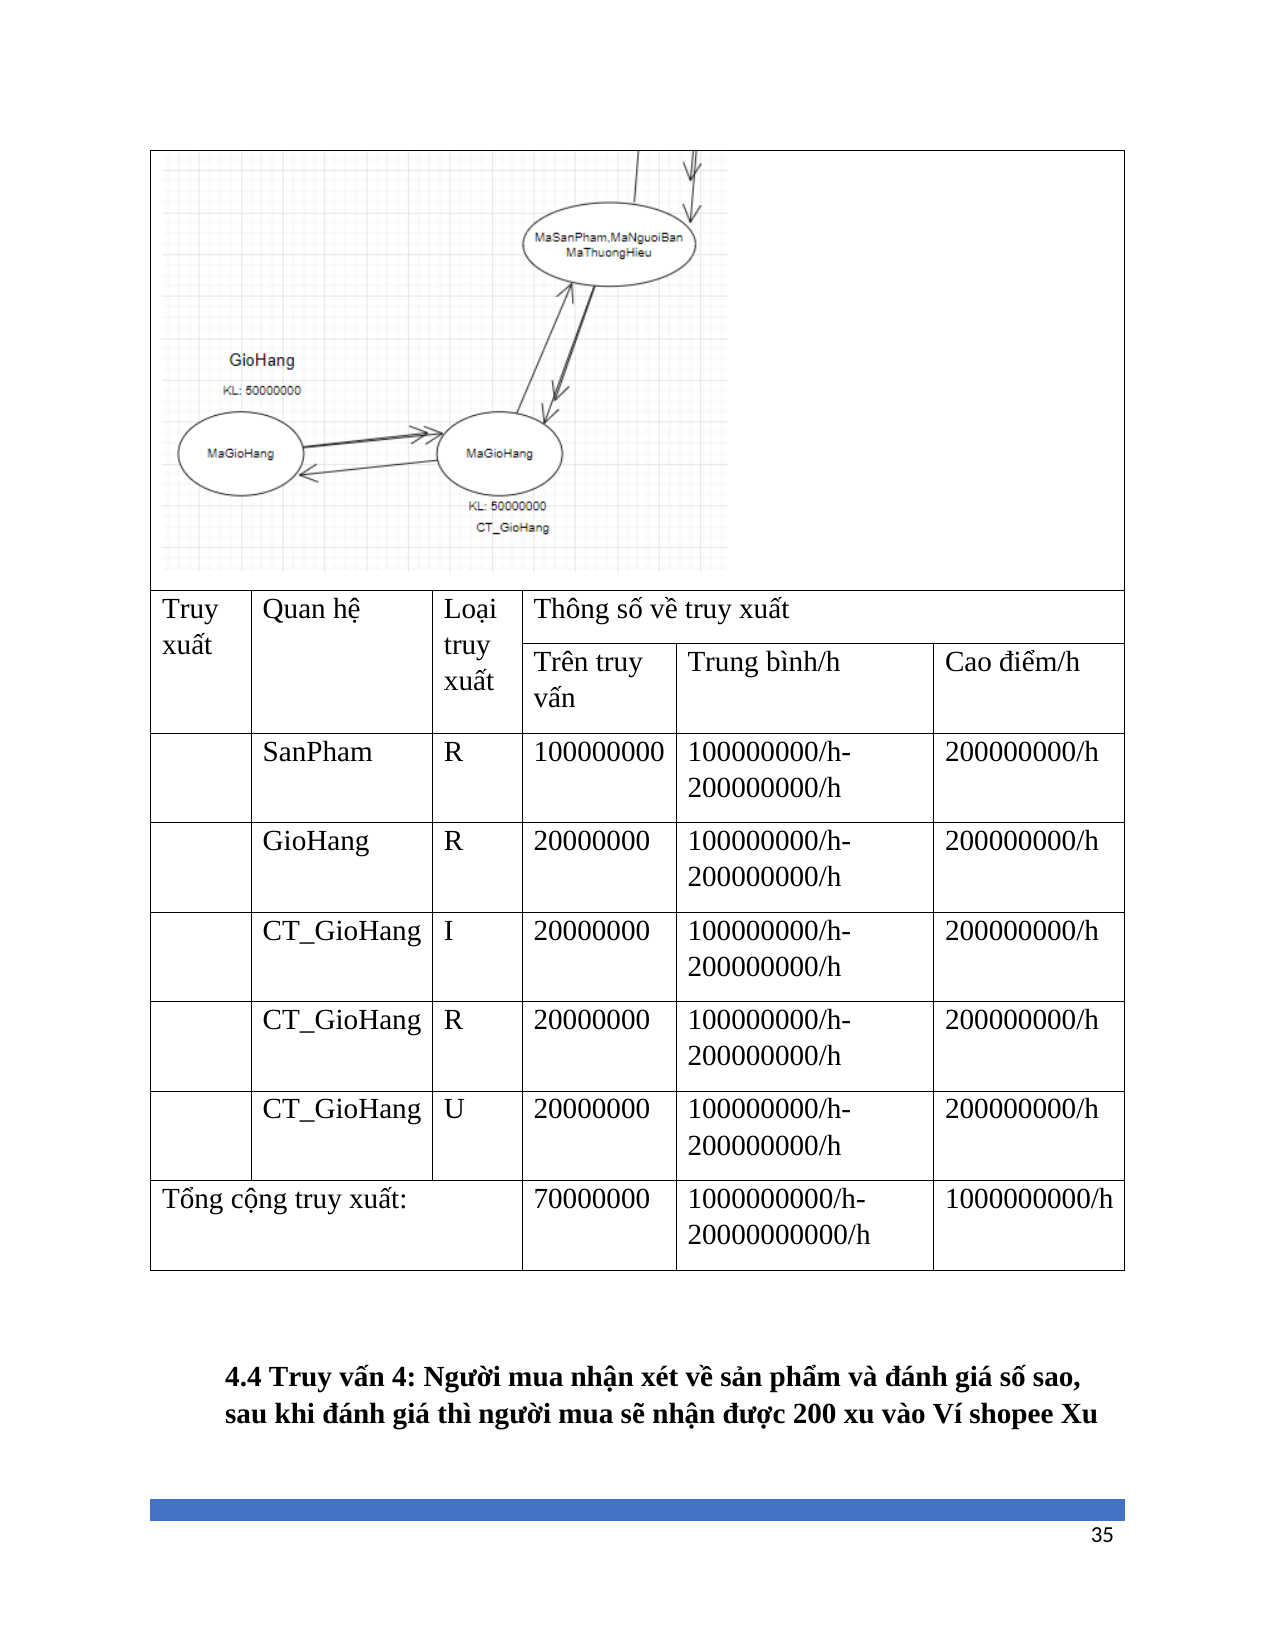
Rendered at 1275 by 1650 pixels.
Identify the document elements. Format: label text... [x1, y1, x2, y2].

table_cell I [433, 913, 522, 1001]
table_cell 200000000/h [934, 734, 1124, 822]
text 4.4 Truy vấn 4: Người mua nhận xét về sản phẩm và đánh giá số sao, sau khi đánh giá thì người mua sẽ nhận được 200 xu vào Ví shopee Xu [225, 1323, 1125, 1429]
table_cell 100000000/h-200000000/h [677, 913, 933, 1001]
table_cell 200000000/h [934, 823, 1124, 912]
table_cell R [433, 823, 522, 912]
table_cell SanPham [252, 734, 432, 822]
table_cell 20000000 [523, 913, 676, 1001]
table_cell Thông số về truy xuất [523, 591, 1124, 643]
table_cell Truy xuất [151, 591, 251, 733]
table_cell [151, 1092, 251, 1180]
table_cell U [433, 1092, 522, 1180]
table_cell Đồ thị con đường truy xuất dữ liệu [151, 151, 1124, 590]
table_cell 100000000 [523, 734, 676, 822]
table_cell Trung bình/h [677, 644, 933, 733]
table_cell 100000000/h-200000000/h [677, 734, 933, 822]
table_cell CT_GioHang [252, 913, 432, 1001]
table_cell 20000000 [523, 1002, 676, 1091]
table_cell [151, 734, 251, 822]
table_cell R [433, 1002, 522, 1091]
table_cell Tổng cộng truy xuất: [151, 1181, 522, 1269]
table_cell CT_GioHang [252, 1092, 432, 1180]
table_cell Quan hệ [252, 591, 432, 733]
table_cell 70000000 [523, 1181, 676, 1269]
table_cell 200000000/h [934, 1002, 1124, 1091]
table_cell 100000000/h-200000000/h [677, 823, 933, 912]
table_cell Cao điểm/h [934, 644, 1124, 733]
table_cell R [433, 734, 522, 822]
table_cell 20000000 [523, 1092, 676, 1180]
table_cell [151, 823, 251, 912]
table_cell 200000000/h [934, 1092, 1124, 1180]
table_cell [151, 913, 251, 1001]
table_cell GioHang [252, 823, 432, 912]
table_cell 20000000 [523, 823, 676, 912]
table_cell CT_GioHang [252, 1002, 432, 1091]
table_cell Trên truy vấn [523, 644, 676, 733]
table_cell 100000000/h-200000000/h [677, 1002, 933, 1091]
table_cell 100000000/h-200000000/h [677, 1092, 933, 1180]
table_cell 1000000000/h [934, 1181, 1124, 1269]
table_cell Loại truy xuất [433, 591, 522, 733]
table_cell 200000000/h [934, 913, 1124, 1001]
table_cell [151, 1002, 251, 1091]
picture [161, 151, 728, 572]
table_cell 1000000000/h-20000000000/h [677, 1181, 933, 1269]
